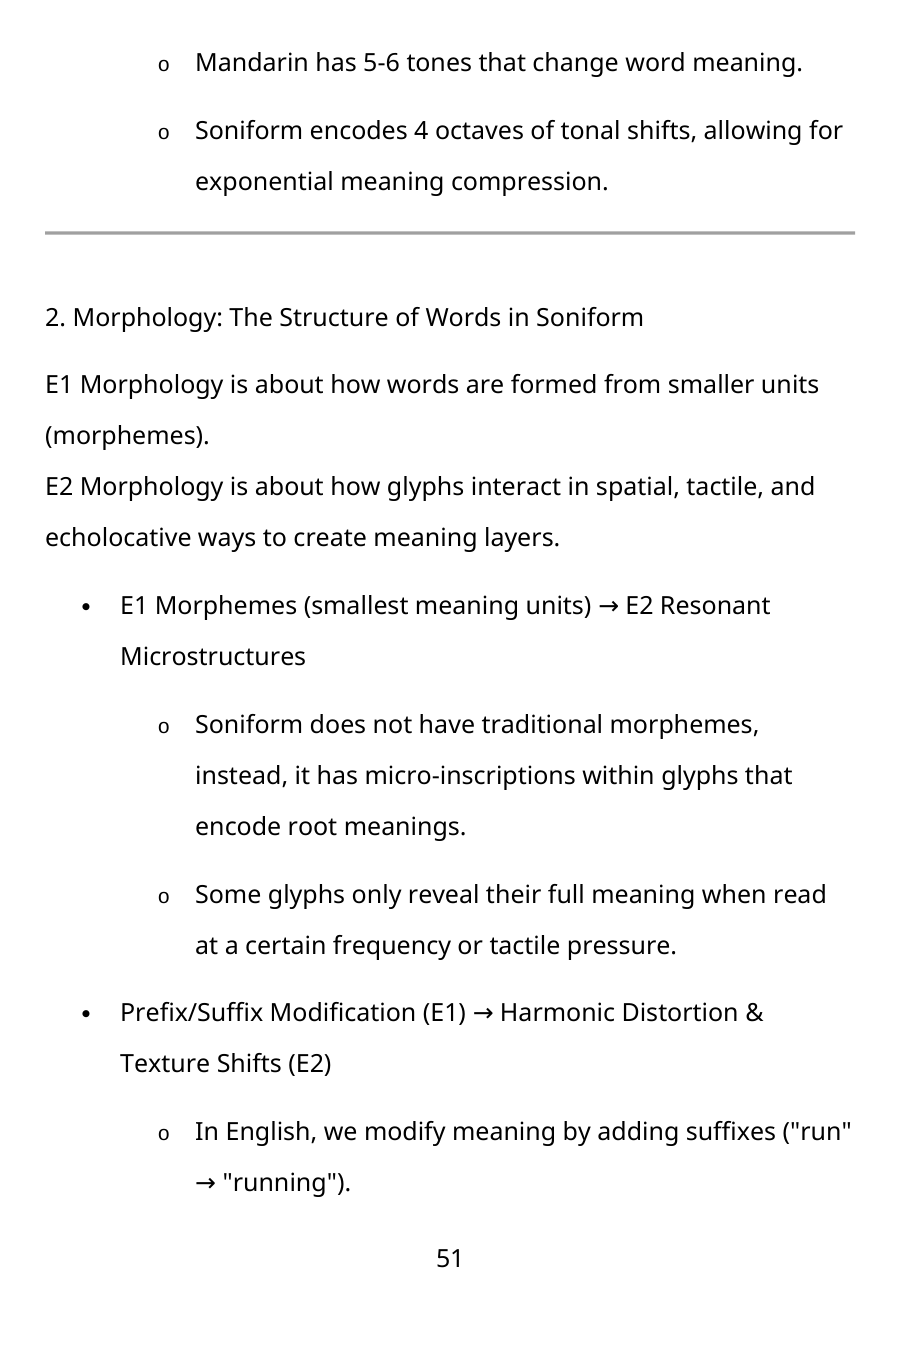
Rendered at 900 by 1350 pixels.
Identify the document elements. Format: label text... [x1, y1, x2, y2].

list In English, we modify meaning by adding suffixes ("run" → "running"). [157, 1114, 855, 1199]
list Some glyphs only reveal their full meaning when read at a certain frequency or tactile pressure. [157, 876, 855, 961]
list Mandarin has 5-6 tones that change word meaning. [157, 45, 855, 79]
list Prefix/Suffix Modification (E1) → Harmonic Distortion & Texture Shifts (E2) [82, 995, 855, 1080]
text 2. Morphology: The Structure of Words in Soniform [45, 299, 855, 333]
list Soniform does not have traditional morphemes, instead, it has micro-inscriptions within glyphs that encode root meanings. [157, 706, 855, 843]
list E1 Morphemes (smallest meaning units) → E2 Resonant Microstructures [82, 588, 855, 673]
list Soniform encodes 4 octaves of tonal shifts, allowing for exponential meaning compression. [157, 113, 855, 198]
text E1 Morphology is about how words are formed from smaller units (morphemes). E2 Morphology is about how glyphs interact in spatial, tactile, and echolocative ways to create meaning layers. [45, 367, 855, 554]
